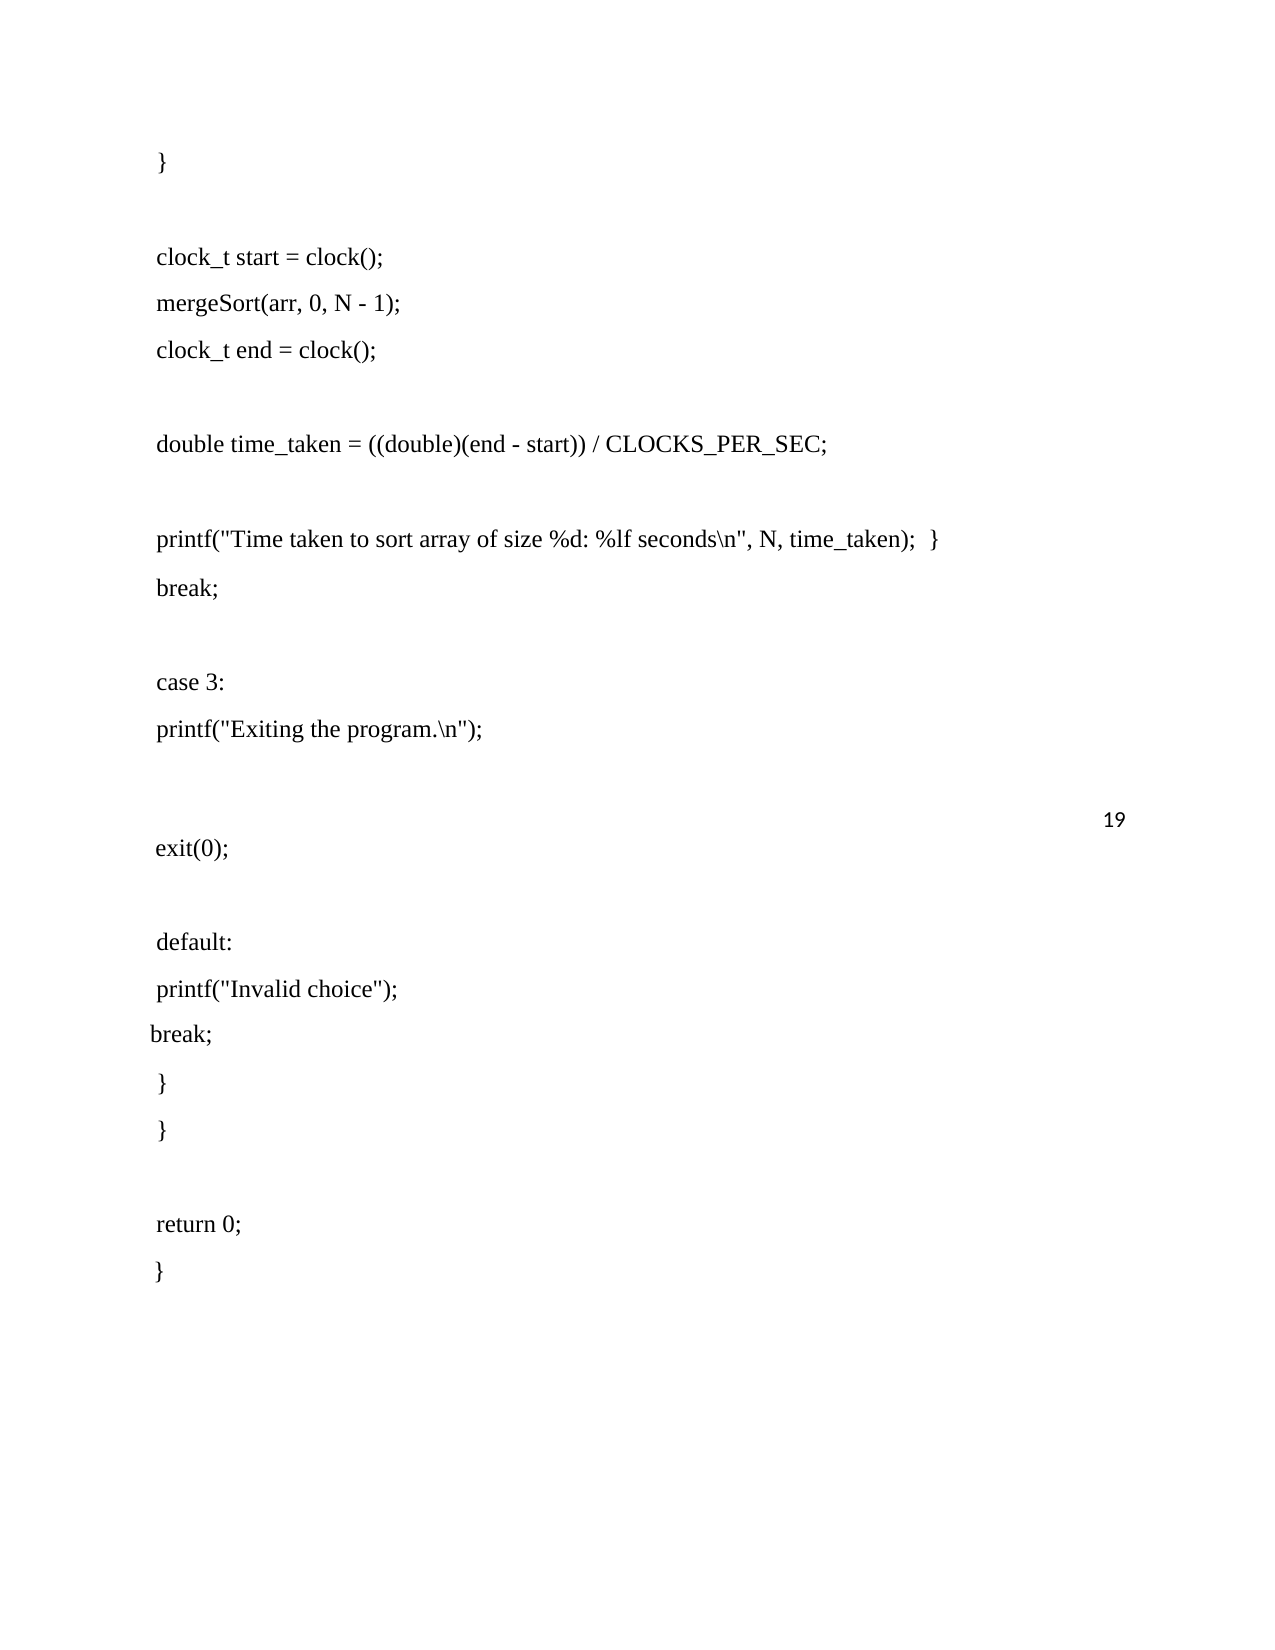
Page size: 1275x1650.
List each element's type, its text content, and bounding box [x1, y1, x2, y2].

text return 0; [150, 1209, 1161, 1238]
text printf("Time taken to sort array of size %d: %lf seconds\n", N, time_taken); } [150, 524, 1010, 552]
text clock_t end = clock(); [150, 335, 1161, 364]
text mergeSort(arr, 0, N - 1); [150, 288, 1161, 317]
text clock_t start = clock(); [150, 242, 1161, 270]
text } [150, 1068, 1161, 1097]
text printf("Exiting the program.\n"); [150, 714, 1161, 743]
text } [150, 147, 1161, 176]
text case 3: [150, 667, 1161, 696]
text 19 [113, 805, 1125, 833]
text default: [150, 927, 1161, 956]
text } [150, 1115, 1161, 1144]
text break; [150, 573, 1161, 602]
text exit(0); [150, 833, 1161, 862]
text printf("Invalid choice"); break; [150, 974, 467, 1048]
text } [153, 1256, 1161, 1285]
text double time_taken = ((double)(end - start)) / CLOCKS_PER_SEC; [150, 429, 1161, 458]
